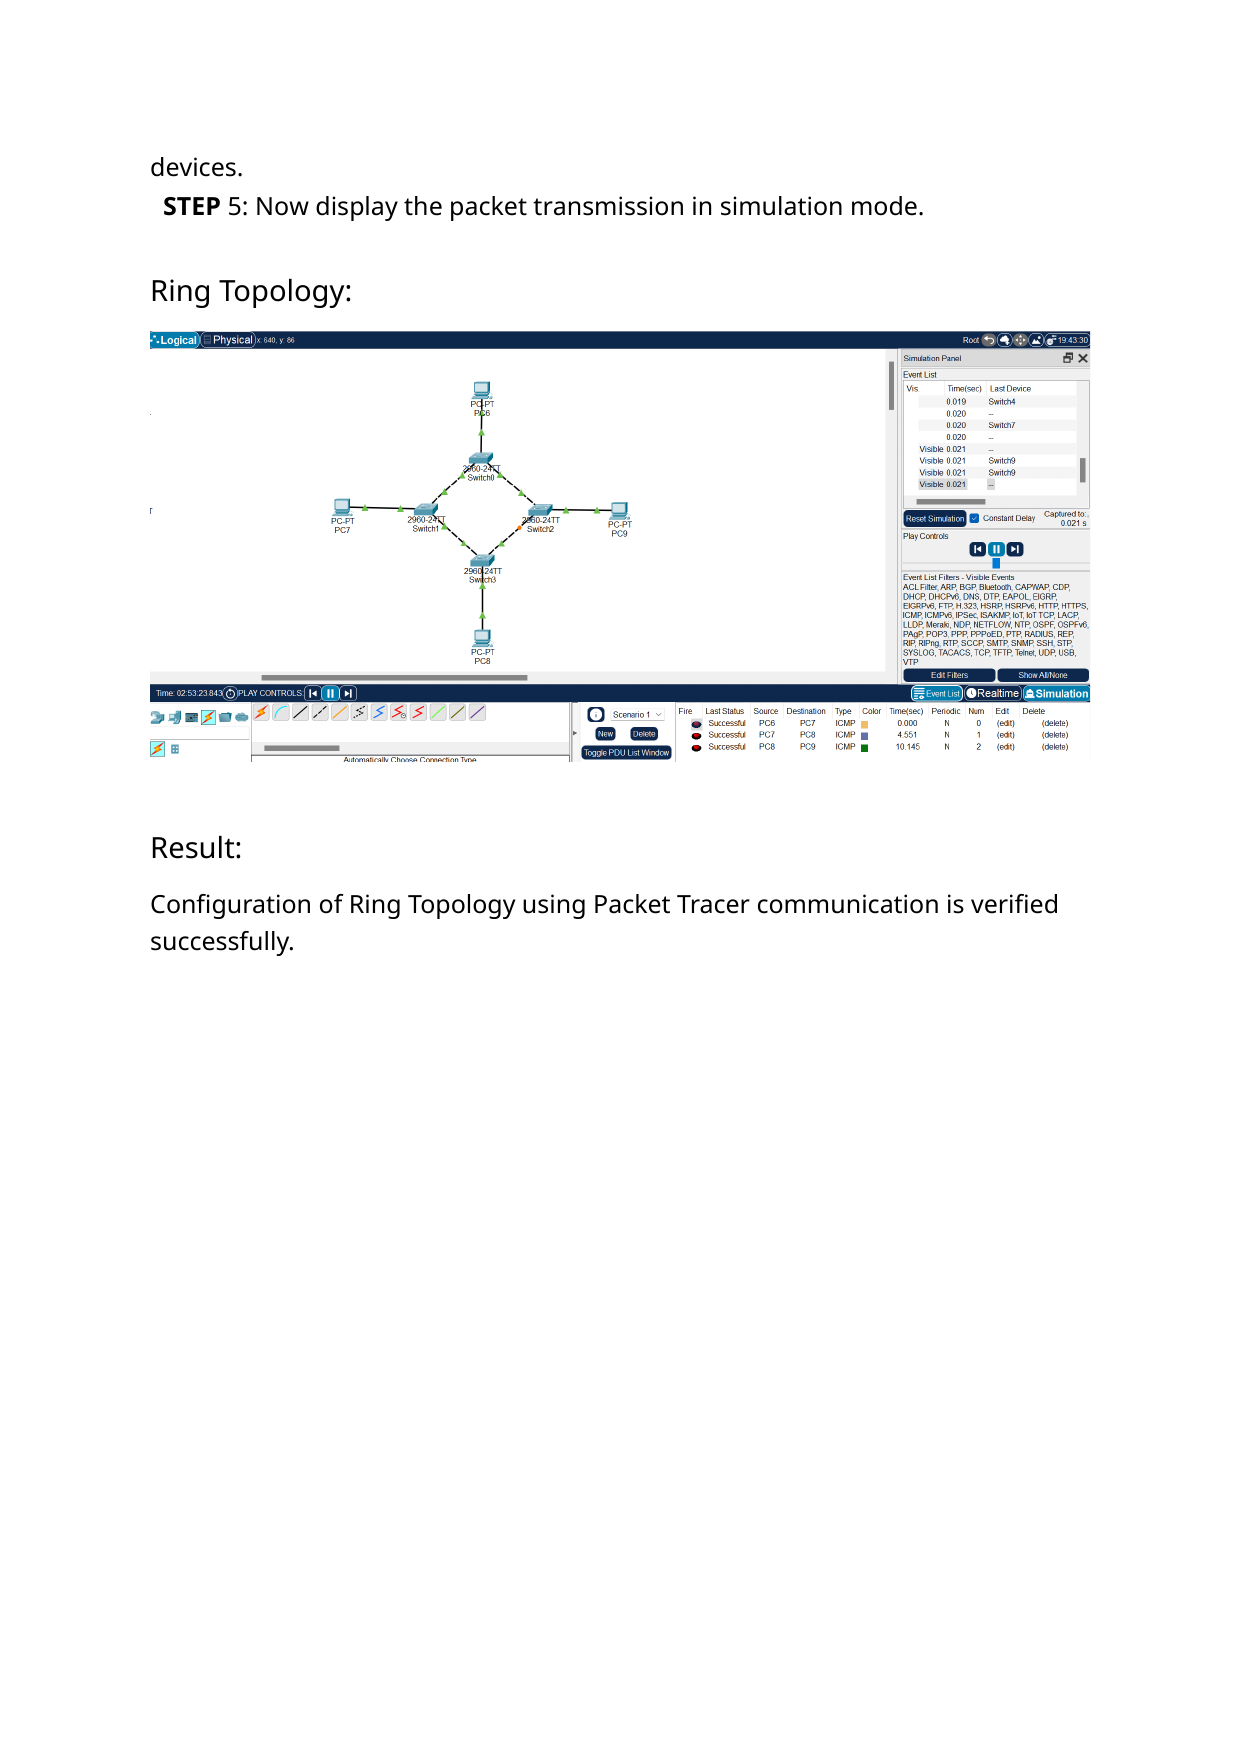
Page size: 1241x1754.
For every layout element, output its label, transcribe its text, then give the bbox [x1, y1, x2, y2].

picture [189, 337, 196, 343]
picture [150, 330, 1091, 762]
text Configuration of Ring Topology using Packet Tracer communication is verified successfully. [150, 886, 1090, 957]
picture [1041, 690, 1047, 697]
text STEP 5: Now display the packet transmission in simulation mode. [150, 189, 1090, 223]
picture [1026, 690, 1034, 698]
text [150, 150, 1090, 184]
text Result: [150, 827, 1090, 867]
text Ring Topology: [150, 271, 1090, 310]
